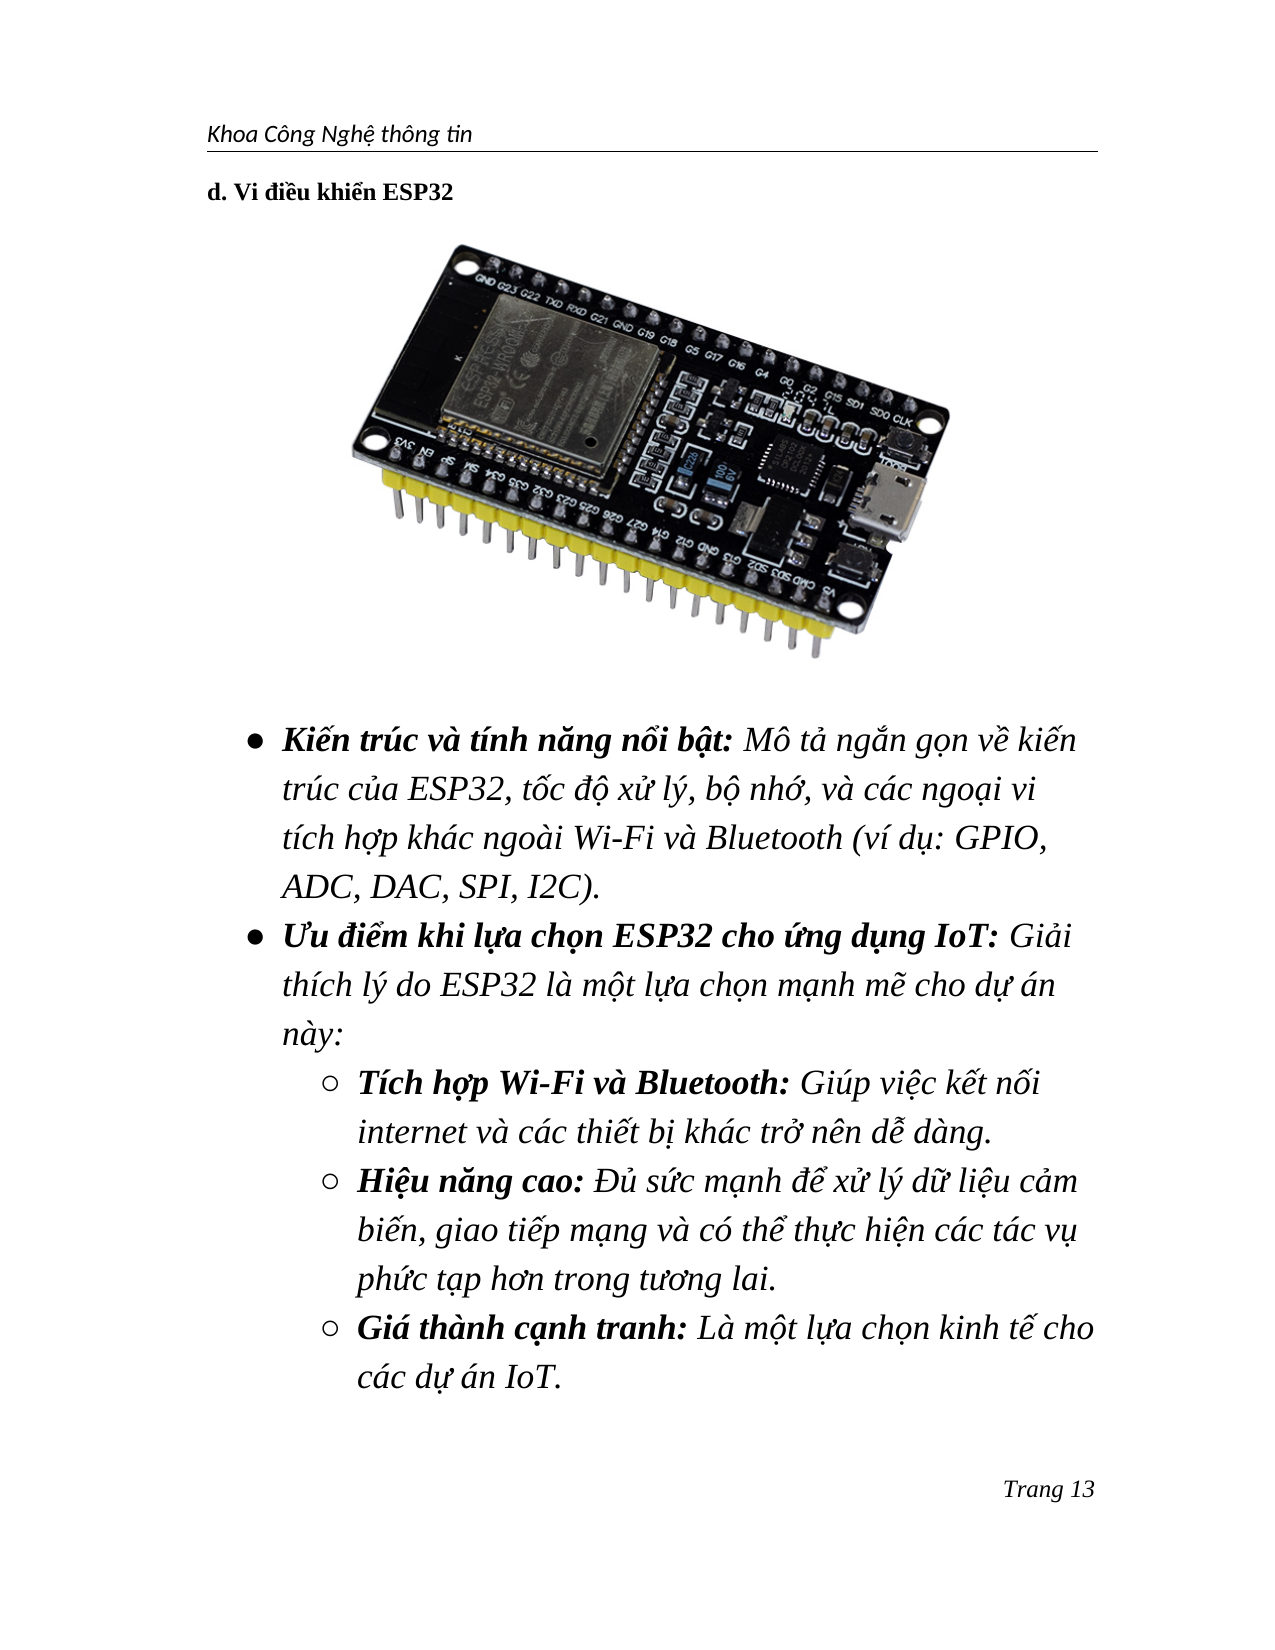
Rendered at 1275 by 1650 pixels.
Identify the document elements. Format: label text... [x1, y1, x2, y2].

list Kiến trúc và tính năng nổi bật: Mô tả ngắn gọn về kiến trúc của ESP32, tốc độ xử lý, bộ nhớ, và các ngoại vi tích hợp khác ngoài Wi-Fi và Bluetooth (ví dụ: GPIO, ADC, DAC, SPI, I2C). [244, 718, 1098, 906]
list Ưu điểm khi lựa chọn ESP32 cho ứng dụng IoT: Giải thích lý do ESP32 là một lựa chọn mạnh mẽ cho dự án này: [244, 914, 1098, 1053]
list Hiệu năng cao: Đủ sức mạnh để xử lý dữ liệu cảm biến, giao tiếp mạng và có thể thực hiện các tác vụ phức tạp hơn trong tương lai. [319, 1159, 1098, 1298]
list Tích hợp Wi-Fi và Bluetooth: Giúp việc kết nối internet và các thiết bị khác trở nên dễ dàng. [319, 1061, 1098, 1151]
picture [289, 210, 1015, 694]
subtitle d. Vi điều khiển ESP32 [207, 177, 1098, 206]
list Giá thành cạnh tranh: Là một lựa chọn kinh tế cho các dự án IoT. [319, 1306, 1098, 1396]
